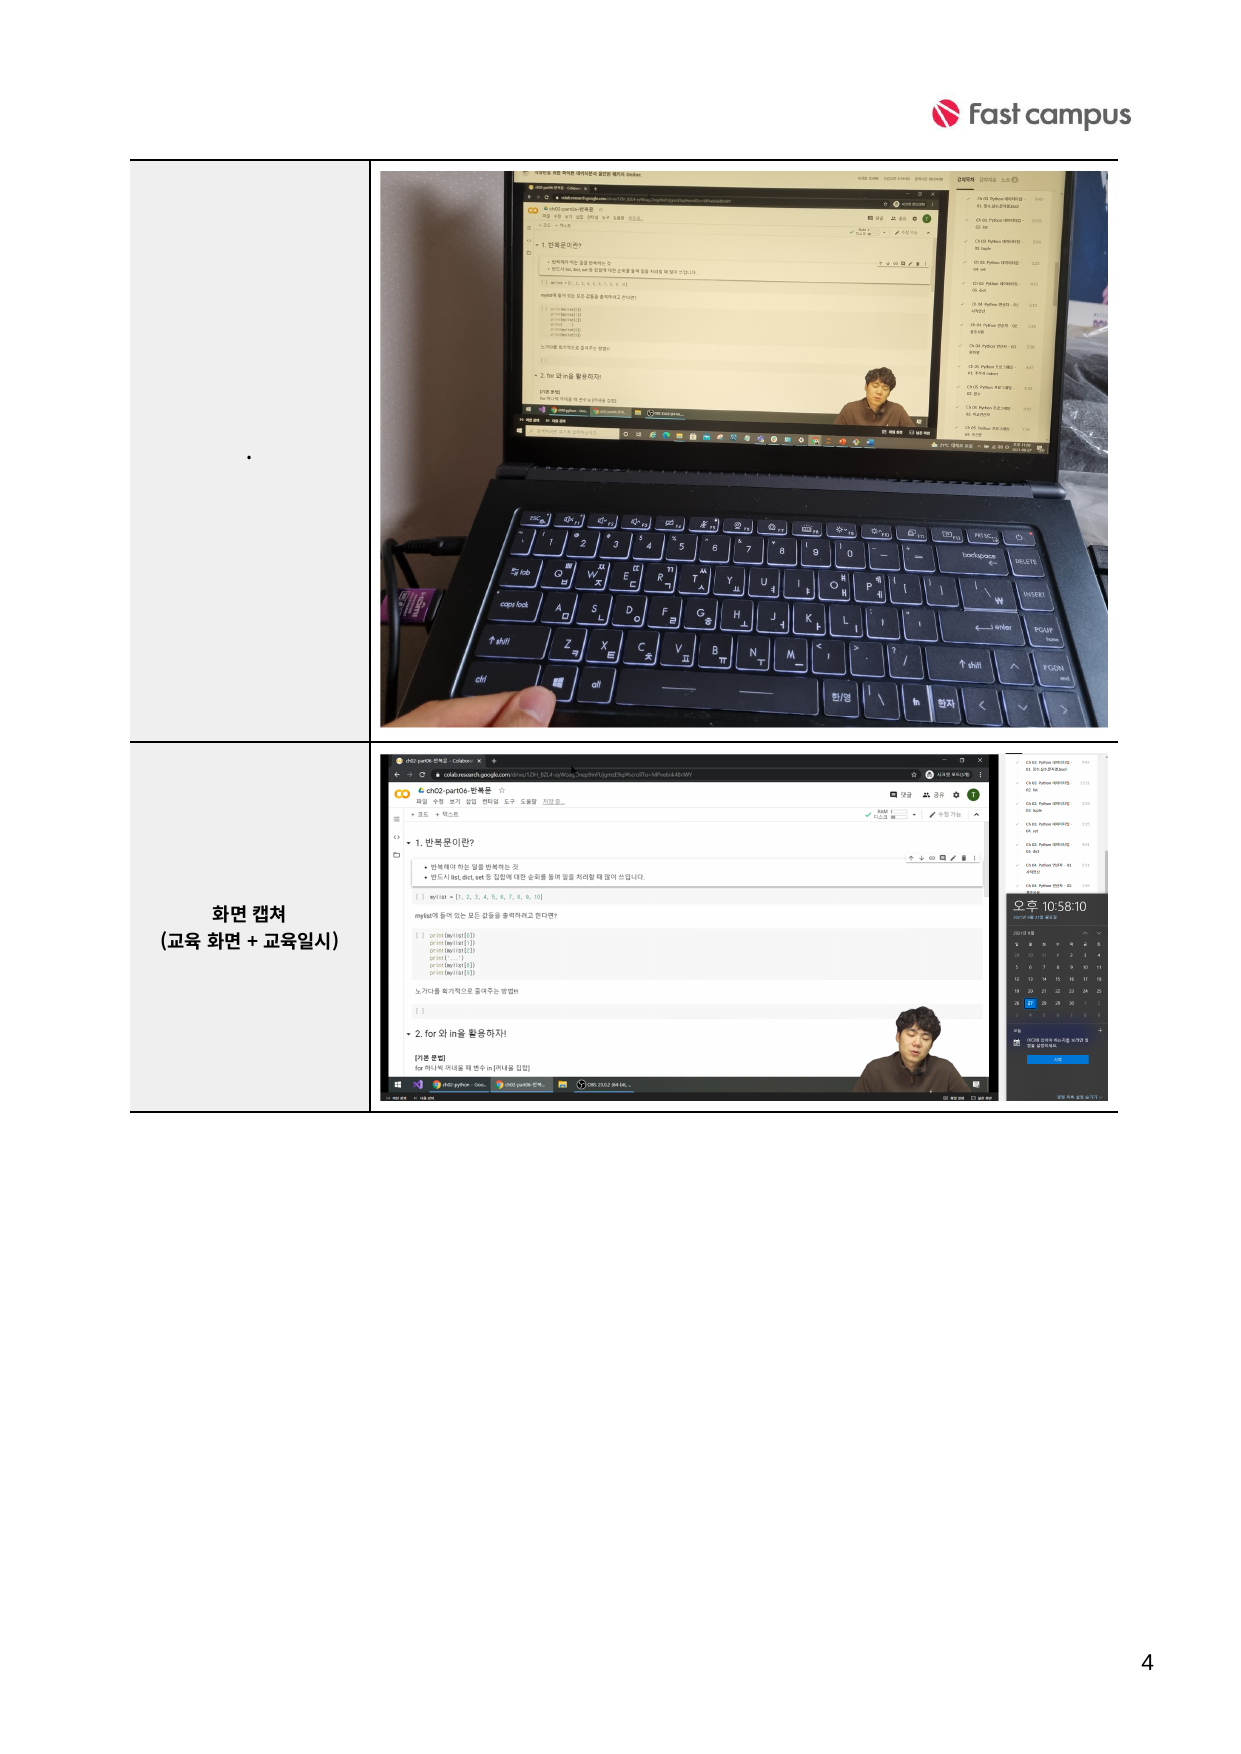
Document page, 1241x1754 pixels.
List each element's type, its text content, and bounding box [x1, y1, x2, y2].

table_cell [371, 161, 1118, 741]
picture [380, 171, 1108, 731]
picture [380, 753, 1108, 1101]
table_cell . [130, 161, 369, 741]
table_cell [371, 743, 1118, 1111]
picture [910, 75, 1154, 156]
table_cell 화면 캡쳐 (교육 화면 + 교육일시) [130, 743, 369, 1111]
